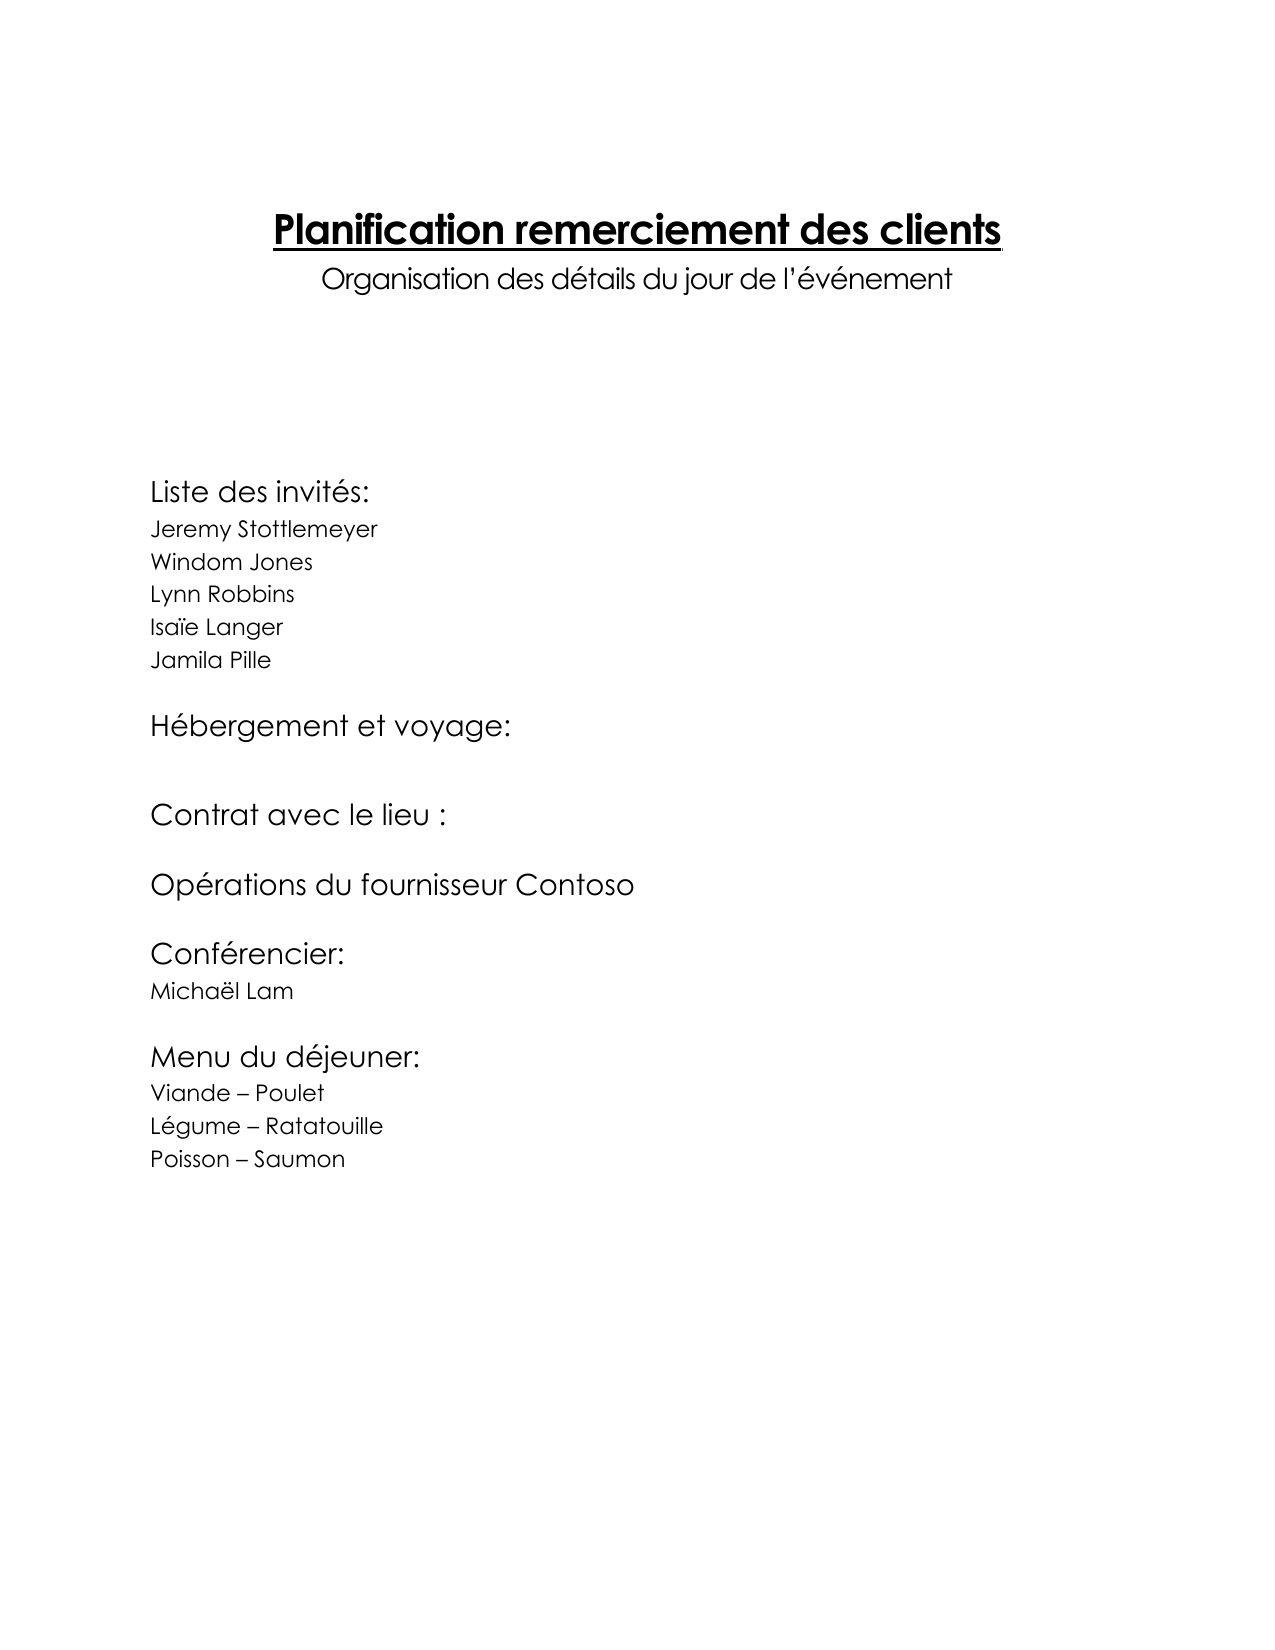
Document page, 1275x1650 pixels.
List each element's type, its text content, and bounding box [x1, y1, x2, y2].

text Opérations du fournisseur Contoso [150, 862, 1125, 904]
text Poisson – Saumon [150, 1141, 1125, 1174]
text Isaïe Langer [150, 610, 1125, 642]
title Planification remerciement des clients [150, 198, 1125, 257]
text Légume – Ratatouille [150, 1109, 1125, 1141]
text Menu du déjeuner: [150, 1034, 1125, 1076]
text Contrat avec le lieu : [150, 792, 1125, 834]
text Viande – Poulet [150, 1076, 1125, 1109]
text Windom Jones [150, 544, 1125, 577]
text Hébergement et voyage: [150, 703, 1125, 745]
text Michaël Lam [150, 973, 1125, 1006]
text Jamila Pille [150, 642, 1125, 675]
text Conférencier: [150, 932, 1125, 973]
text Liste des invités: [150, 470, 1125, 512]
text Lynn Robbins [150, 577, 1125, 610]
text Jeremy Stottlemeyer [150, 512, 1125, 544]
title Organisation des détails du jour de l’événement [150, 257, 1125, 299]
